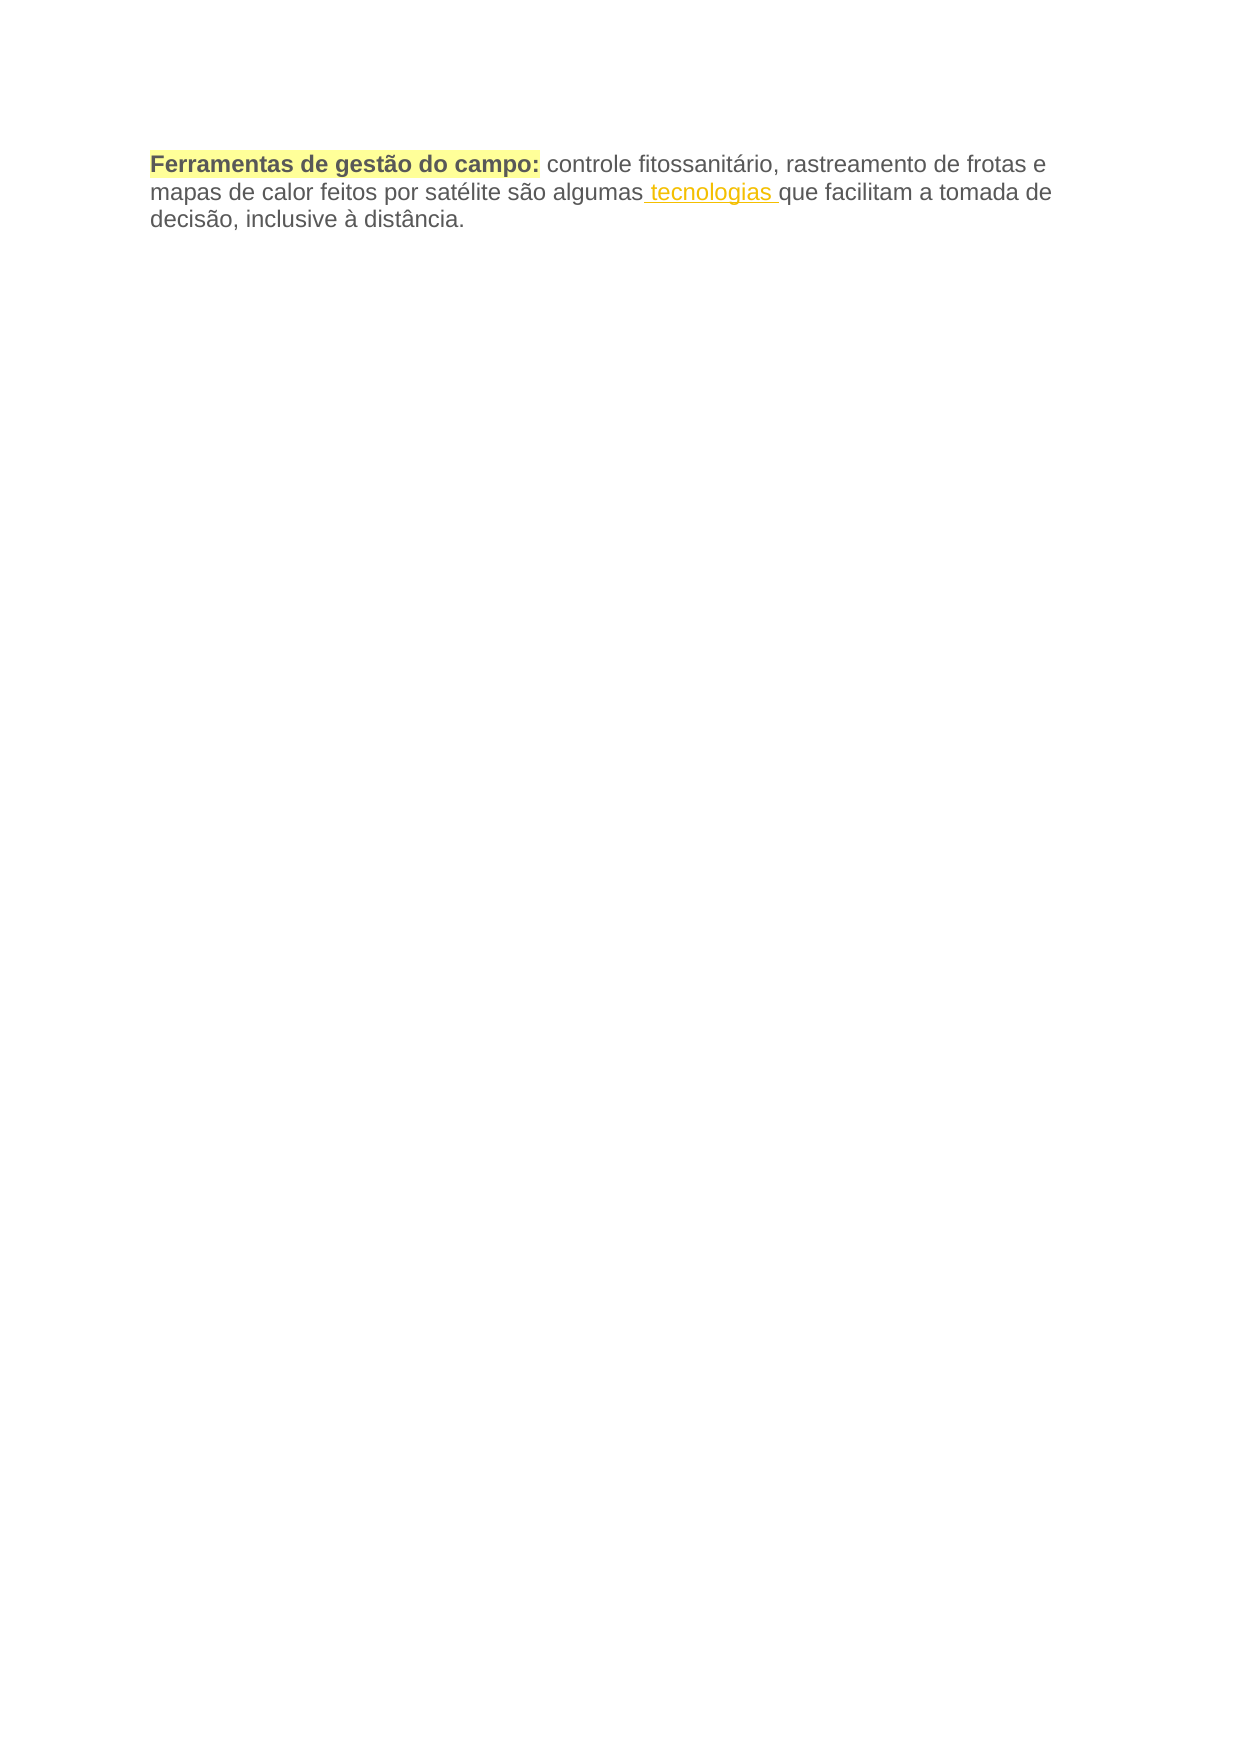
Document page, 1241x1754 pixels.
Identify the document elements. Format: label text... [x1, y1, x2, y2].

text Ferramentas de gestão do campo: controle fitossanitário, rastreamento de frotas e mapas de calor feitos por satélite são algumas tecnologias que facilitam a tomada de decisão, inclusive à distância. [150, 150, 1090, 233]
